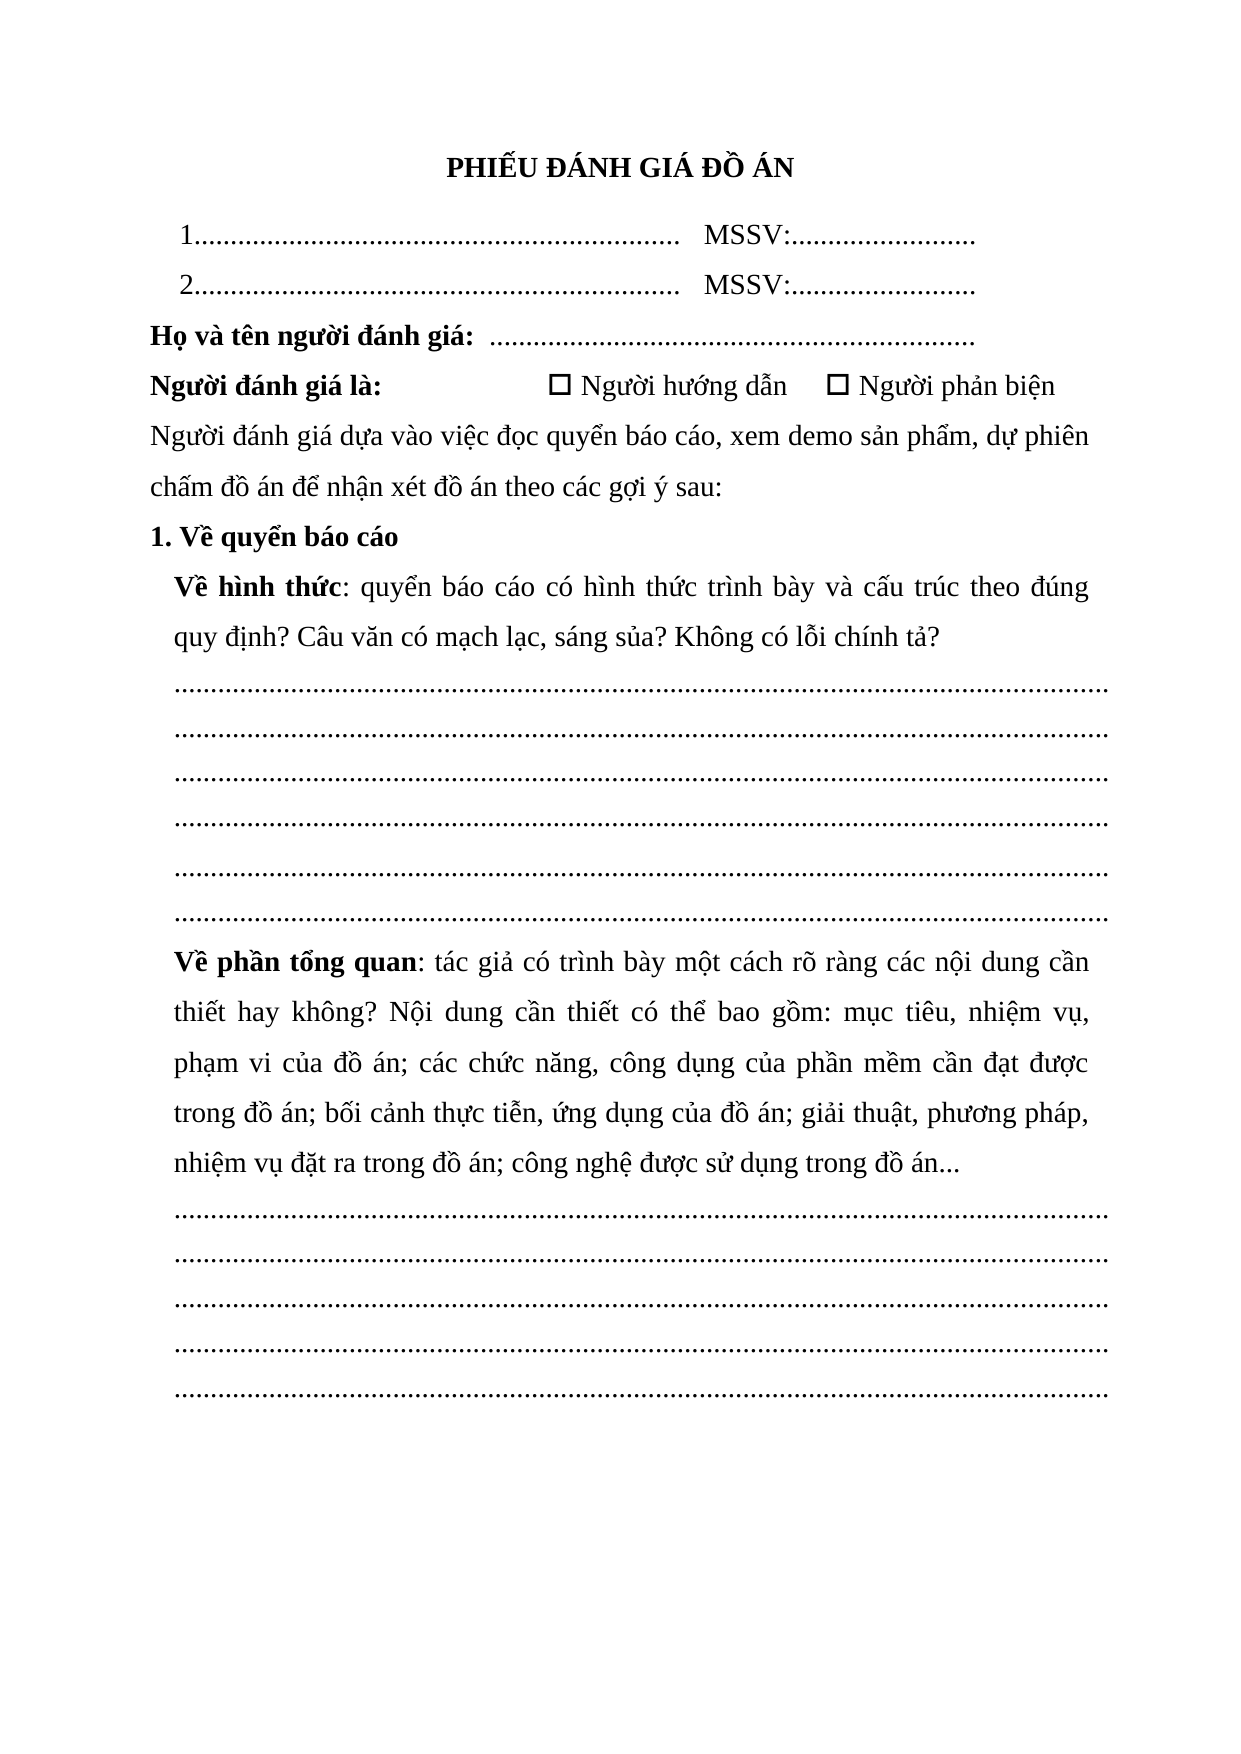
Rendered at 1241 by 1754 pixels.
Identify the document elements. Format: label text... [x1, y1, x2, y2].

text 1. Về quyển báo cáo [150, 519, 1090, 552]
text 1. MSSV: [150, 217, 1090, 251]
text Về hình thức: quyển báo cáo có hình thức trình bày và cấu trúc theo đúng quy định? Câu văn có mạch lạc, sáng sủa? Không có lỗi chính tả? [174, 569, 1090, 653]
text Về phần tổng quan: tác giả có trình bày một cách rõ ràng các nội dung cần thiết hay không? Nội dung cần thiết có thể bao gồm: mục tiêu, nhiệm vụ, phạm vi của đồ án; các chức năng, công dụng của phần mềm cần đạt được trong đồ án; bối cảnh thực tiễn, ứng dụng của đồ án; giải thuật, phương pháp, nhiệm vụ đặt ra trong đồ án; công nghệ được sử dụng trong đồ án... [174, 944, 1090, 1179]
text Họ và tên người đánh giá: [150, 318, 1090, 351]
text Người đánh giá là: Người hướng dẫn Người phản biện [150, 368, 1090, 402]
text 2. MSSV: [150, 267, 1090, 301]
text Người đánh giá dựa vào việc đọc quyển báo cáo, xem demo sản phẩm, dự phiên chấm đồ án để nhận xét đồ án theo các gợi ý sau: [150, 418, 1090, 502]
text PHIẾU ĐÁNH GIÁ ĐỒ ÁN [150, 150, 1090, 183]
